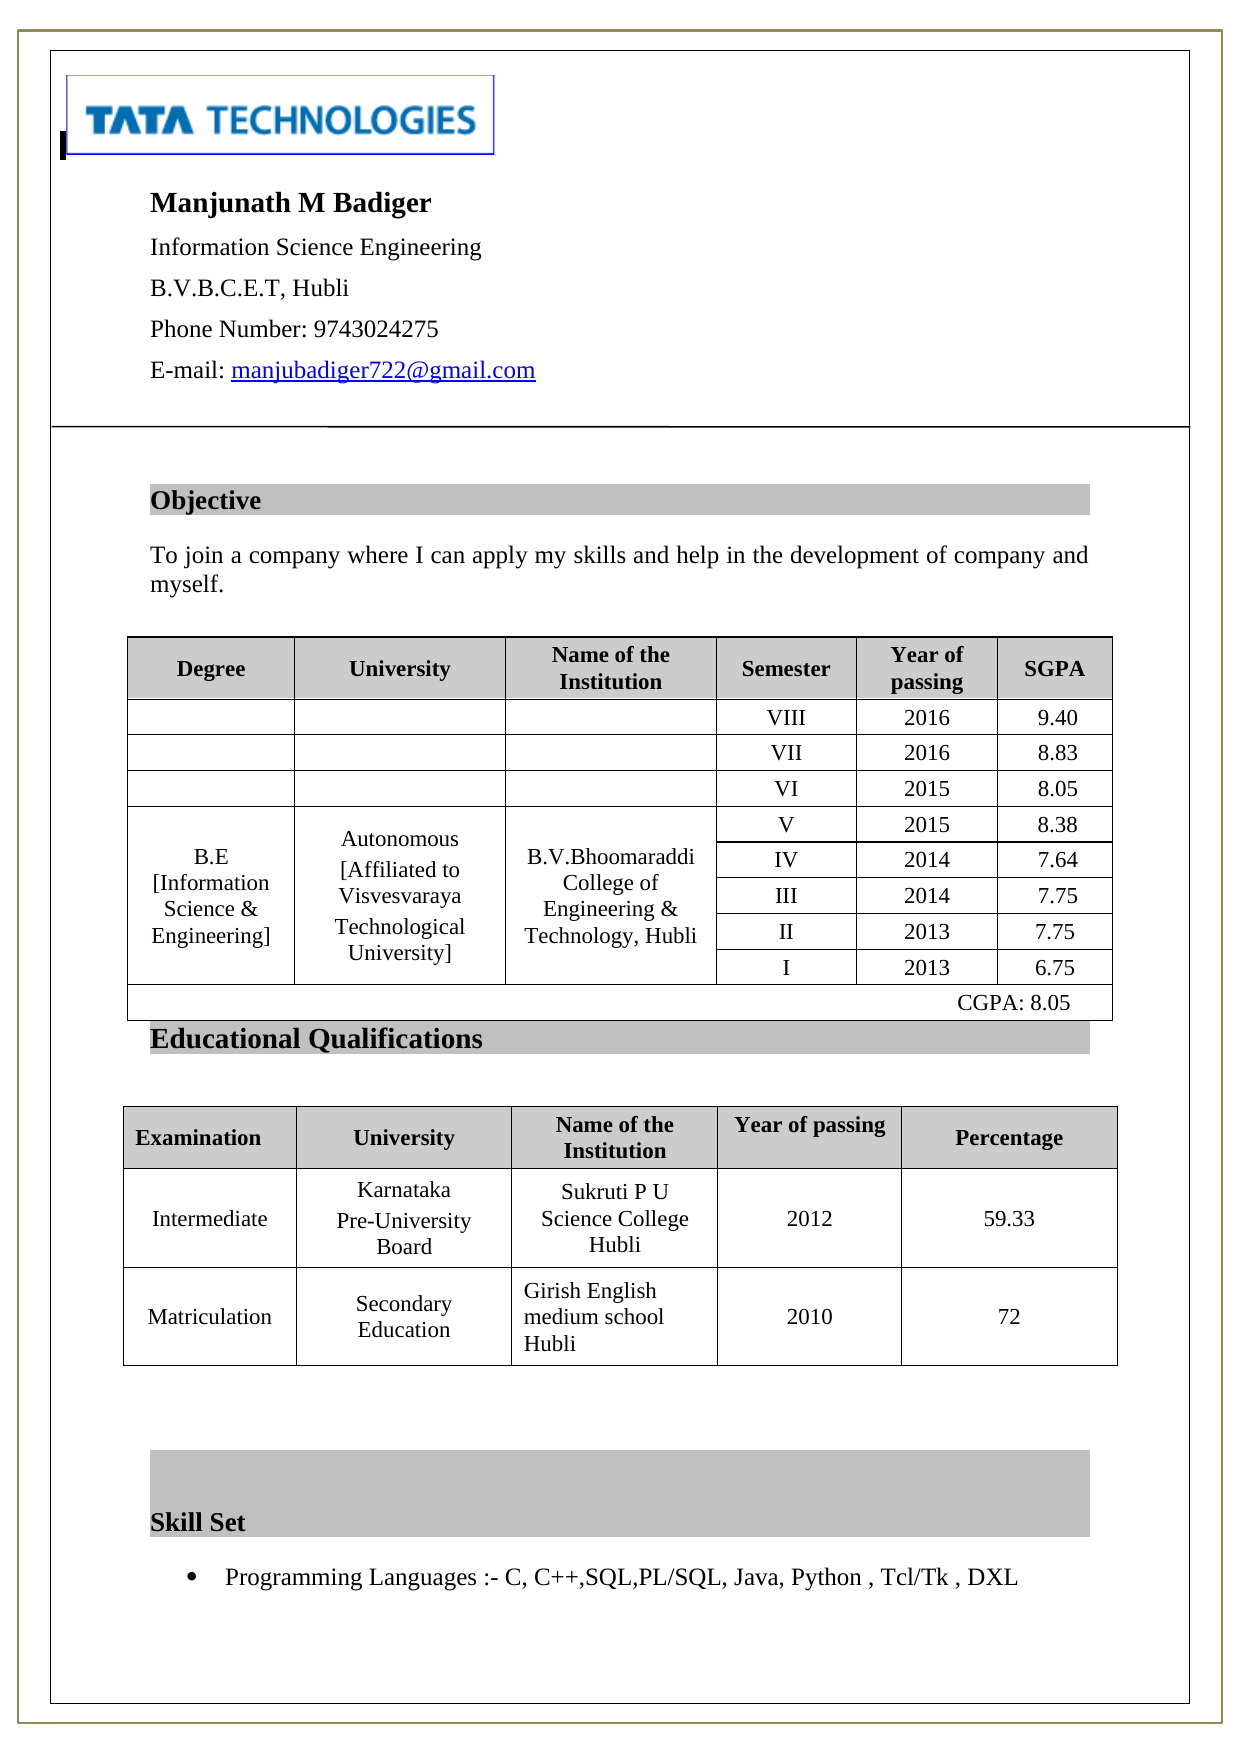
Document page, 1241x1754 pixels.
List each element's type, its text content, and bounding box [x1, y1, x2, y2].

table_cell 7.75 [998, 914, 1112, 948]
table_cell [295, 700, 505, 734]
table_cell Girish English medium school Hubli [512, 1268, 717, 1365]
table_header Year of passing [857, 638, 997, 698]
table_header Degree [128, 638, 294, 698]
table_cell 2013 [857, 950, 997, 984]
text Educational Qualifications [150, 1021, 1090, 1054]
table_cell 2010 [718, 1268, 901, 1365]
table_header University [297, 1107, 511, 1168]
table_header Examination [124, 1107, 296, 1168]
table_cell [506, 771, 716, 806]
table_cell Intermediate [124, 1169, 296, 1267]
table_cell II [717, 914, 856, 948]
table_cell 2015 [857, 807, 997, 841]
table_cell V [717, 807, 856, 841]
table_cell [295, 771, 505, 806]
table_header University [295, 638, 505, 698]
table_header Name of the Institution [512, 1107, 717, 1168]
table_cell 59.33 [902, 1169, 1117, 1267]
table_cell Secondary Education [297, 1268, 511, 1365]
table_cell [295, 735, 505, 770]
text Information Science Engineering [150, 232, 1090, 260]
table_cell 2012 [718, 1169, 901, 1267]
table_cell 2014 [857, 878, 997, 913]
table_cell III [717, 878, 856, 913]
table_header Percentage [902, 1107, 1117, 1168]
text B.V.B.C.E.T, Hubli [150, 273, 1090, 302]
table_cell I [717, 950, 856, 984]
table_cell CGPA: 8.05 [128, 985, 1112, 1020]
text E-mail: manjubadiger722@gmail.com [150, 355, 1090, 384]
table_cell 2016 [857, 700, 997, 734]
table_cell 2013 [857, 914, 997, 948]
table_cell VIII [717, 700, 856, 734]
table_cell [128, 771, 294, 806]
table_cell B.V.Bhoomaraddi College of Engineering & Technology, Hubli [506, 807, 716, 984]
table_cell 7.75 [998, 878, 1112, 913]
table_cell Karnataka Pre-University Board [297, 1169, 511, 1267]
table_cell IV [717, 843, 856, 877]
text Skill Set [150, 1506, 1090, 1537]
table_cell Sukruti P U Science College Hubli [512, 1169, 717, 1267]
text Objective [150, 484, 1090, 515]
table_header Year of passing [718, 1107, 901, 1168]
list Programming Languages :- C, C++,SQL,PL/SQL, Java, Python , Tcl/Tk , DXL [187, 1562, 1090, 1591]
picture [66, 75, 495, 155]
table_cell B.E [Information Science & Engineering] [128, 807, 294, 984]
table_cell [506, 700, 716, 734]
table_header Name of the Institution [506, 638, 716, 698]
table_header Semester [717, 638, 856, 698]
table_cell [128, 735, 294, 770]
table_cell 8.05 [998, 771, 1112, 806]
table_cell Matriculation [124, 1268, 296, 1365]
table_cell 8.83 [998, 735, 1112, 770]
table_cell [128, 700, 294, 734]
table_cell 72 [902, 1268, 1117, 1365]
text To join a company where I can apply my skills and help in the development of company and myself. [150, 540, 1090, 597]
table_cell 7.64 [998, 843, 1112, 877]
table_cell VI [717, 771, 856, 806]
table_header SGPA [998, 638, 1112, 698]
table_cell 8.38 [998, 807, 1112, 841]
table_cell 2014 [857, 843, 997, 877]
table_cell [506, 735, 716, 770]
table_cell 9.40 [998, 700, 1112, 734]
table_cell 6.75 [998, 950, 1112, 984]
table_cell VII [717, 735, 856, 770]
table_cell 2015 [857, 771, 997, 806]
text Manjunath M Badiger [150, 186, 1090, 219]
table_cell Autonomous [Affiliated to Visvesvaraya Technological University] [295, 807, 505, 984]
text Phone Number: 9743024275 [150, 314, 1090, 343]
table_cell 2016 [857, 735, 997, 770]
